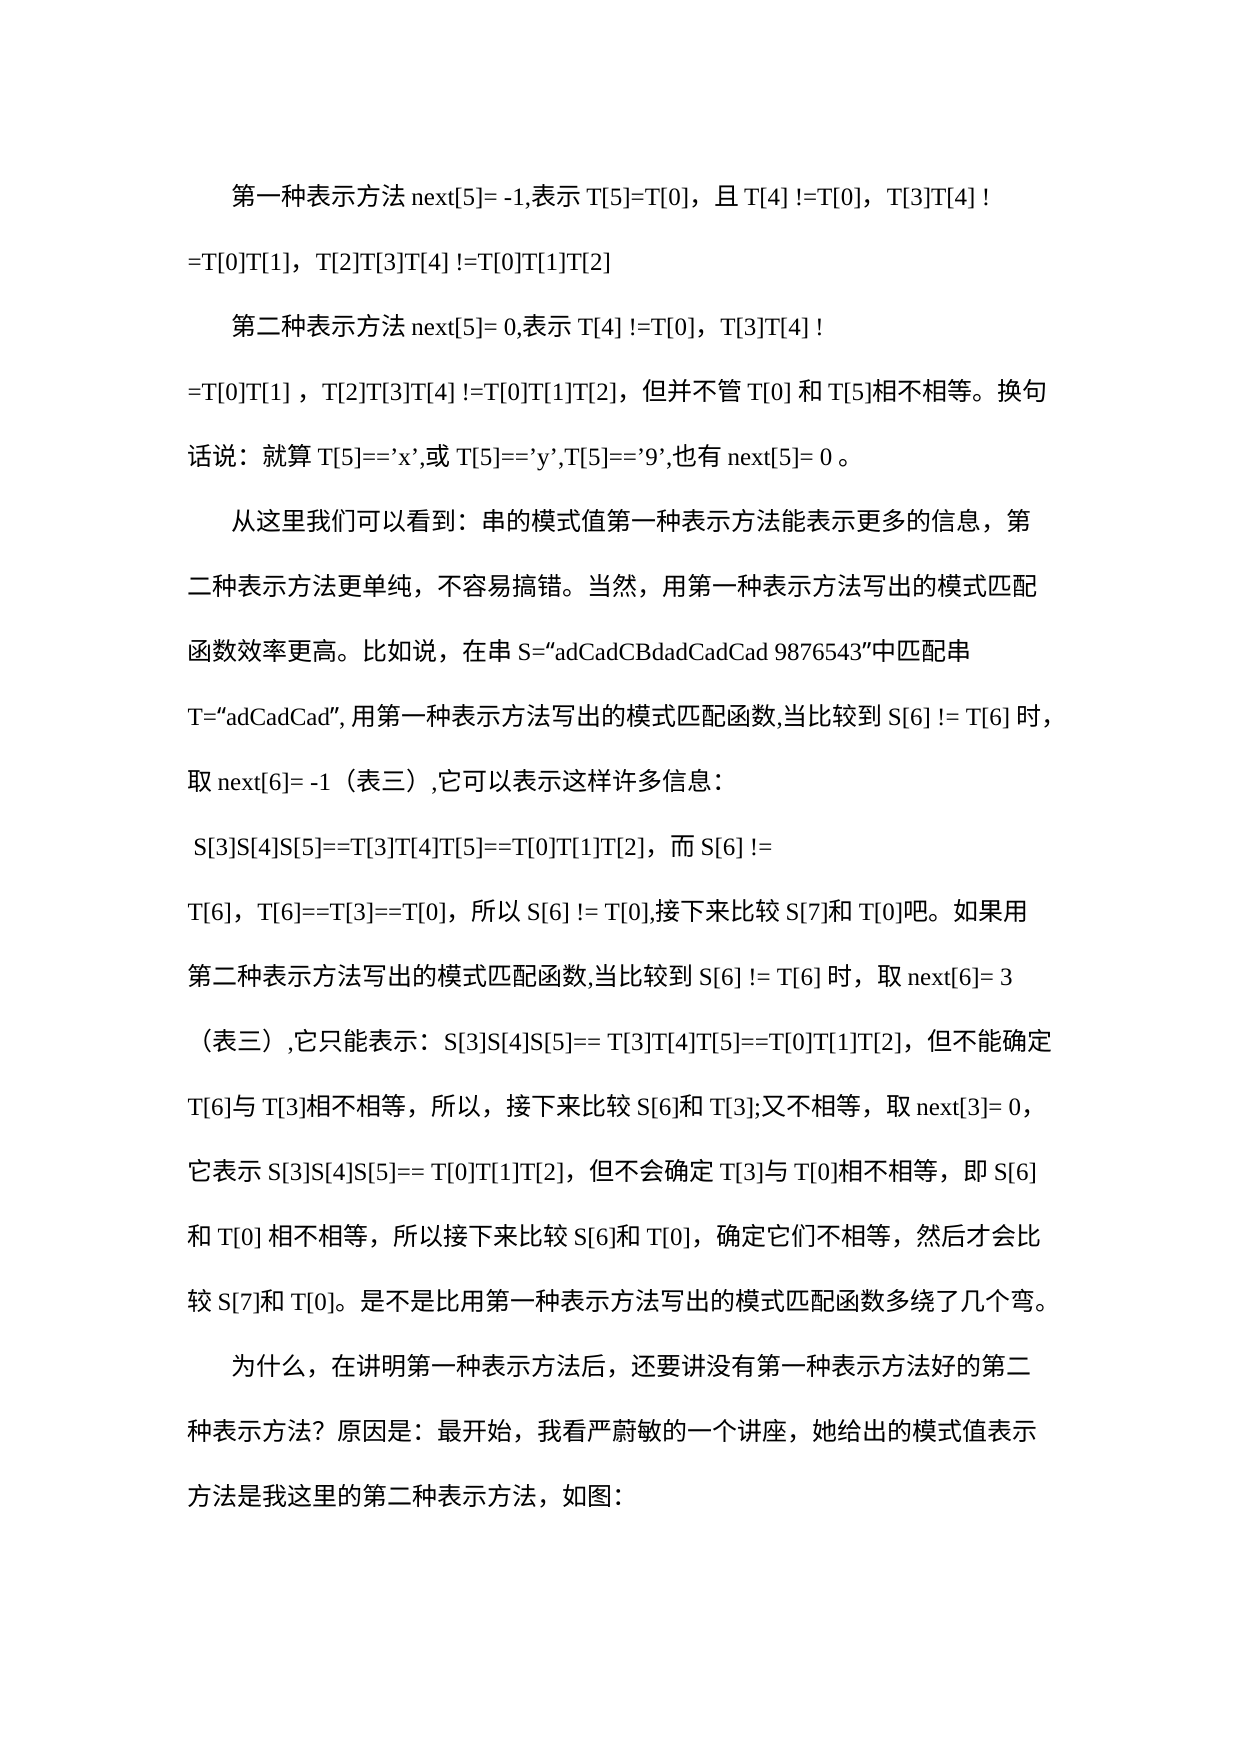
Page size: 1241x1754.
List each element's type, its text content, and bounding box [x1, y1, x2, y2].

text 为什么，在讲明第一种表示方法后，还要讲没有第一种表示方法好的第二种表示方法？原因是：最开始，我看严蔚敏的一个讲座，她给出的模式值表示方法是我这里的第二种表示方法，如图： [187, 1332, 1053, 1527]
text 第一种表示方法next[5]= -1,表示T[5]=T[0]，且T[4] !=T[0]，T[3]T[4] !=T[0]T[1]，T[2]T[3]T[4] !=T[0]T[1]T[2] [187, 162, 1053, 292]
text 从这里我们可以看到：串的模式值第一种表示方法能表示更多的信息，第二种表示方法更单纯，不容易搞错。当然，用第一种表示方法写出的模式匹配函数效率更高。比如说，在串S=“adCadCBdadCadCad 9876543”中匹配串T=“adCadCad”, 用第一种表示方法写出的模式匹配函数,当比较到S[6] != T[6] 时，取next[6]= -1（表三）,它可以表示这样许多信息： S[3]S[4]S[5]==T[3]T[4]T[5]==T[0]T[1]T[2]，而S[6] != T[6]，T[6]==T[3]==T[0]，所以S[6] != T[0],接下来比较S[7]和T[0]吧。如果用第二种表示方法写出的模式匹配函数,当比较到S[6] != T[6] 时，取next[6]= 3（表三）,它只能表示：S[3]S[4]S[5]== T[3]T[4]T[5]==T[0]T[1]T[2]，但不能确定T[6]与T[3]相不相等，所以，接下来比较S[6]和T[3];又不相等，取next[3]= 0，它表示S[3]S[4]S[5]== T[0]T[1]T[2]，但不会确定T[3]与T[0]相不相等，即S[6]和T[0] 相不相等，所以接下来比较S[6]和T[0]，确定它们不相等，然后才会比较S[7]和T[0]。是不是比用第一种表示方法写出的模式匹配函数多绕了几个弯。 [187, 487, 1053, 1332]
text 第二种表示方法next[5]= 0,表示T[4] !=T[0]，T[3]T[4] !=T[0]T[1] ，T[2]T[3]T[4] !=T[0]T[1]T[2]，但并不管T[0] 和T[5]相不相等。换句话说：就算T[5]==’x’,或 T[5]==’y’,T[5]==’9’,也有next[5]= 0 。 [187, 292, 1053, 487]
